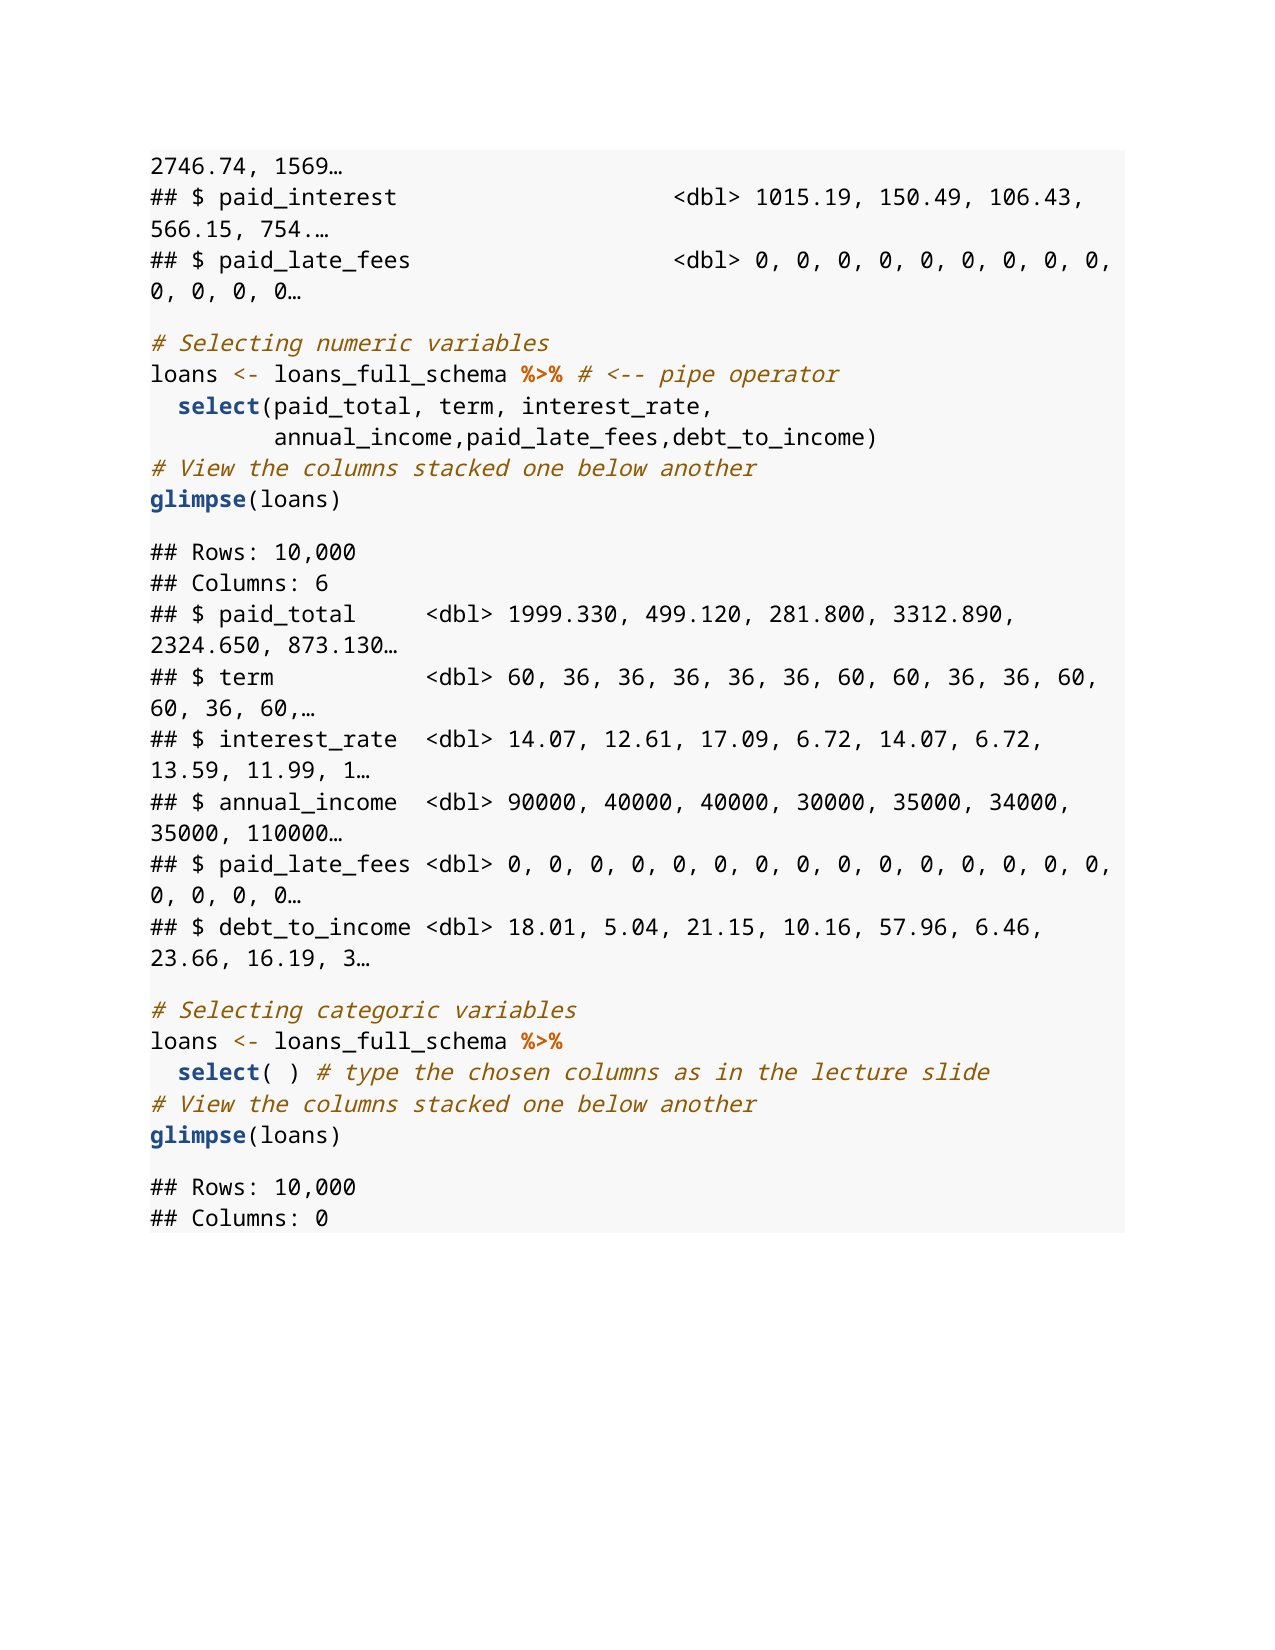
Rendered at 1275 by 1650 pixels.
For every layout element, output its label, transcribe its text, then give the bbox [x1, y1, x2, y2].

text # Selecting categoric variables loans <- loans_full_schema %>% select( ) # type the chosen columns as in the lecture slide # View the columns stacked one below another glimpse(loans) [150, 994, 1125, 1150]
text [150, 150, 1125, 306]
text # Selecting numeric variables loans <- loans_full_schema %>% # <-- pipe operator select(paid_total, term, interest_rate, annual_income,paid_late_fees,debt_to_income) # View the columns stacked one below another glimpse(loans) [150, 327, 1125, 514]
text ## Rows: 10,000 ## Columns: 6 ## $ paid_total <dbl> 1999.330, 499.120, 281.800, 3312.890, 2324.650, 873.130… ## $ term <dbl> 60, 36, 36, 36, 36, 36, 60, 60, 36, 36, 60, 60, 36, 60,… ## $ interest_rate <dbl> 14.07, 12.61, 17.09, 6.72, 14.07, 6.72, 13.59, 11.99, 1… ## $ annual_income <dbl> 90000, 40000, 40000, 30000, 35000, 34000, 35000, 110000… ## $ paid_late_fees <dbl> 0, 0, 0, 0, 0, 0, 0, 0, 0, 0, 0, 0, 0, 0, 0, 0, 0, 0, 0… ## $ debt_to_income <dbl> 18.01, 5.04, 21.15, 10.16, 57.96, 6.46, 23.66, 16.19, 3… [150, 535, 1125, 973]
text ## Rows: 10,000 ## Columns: 0 [150, 1171, 1125, 1233]
